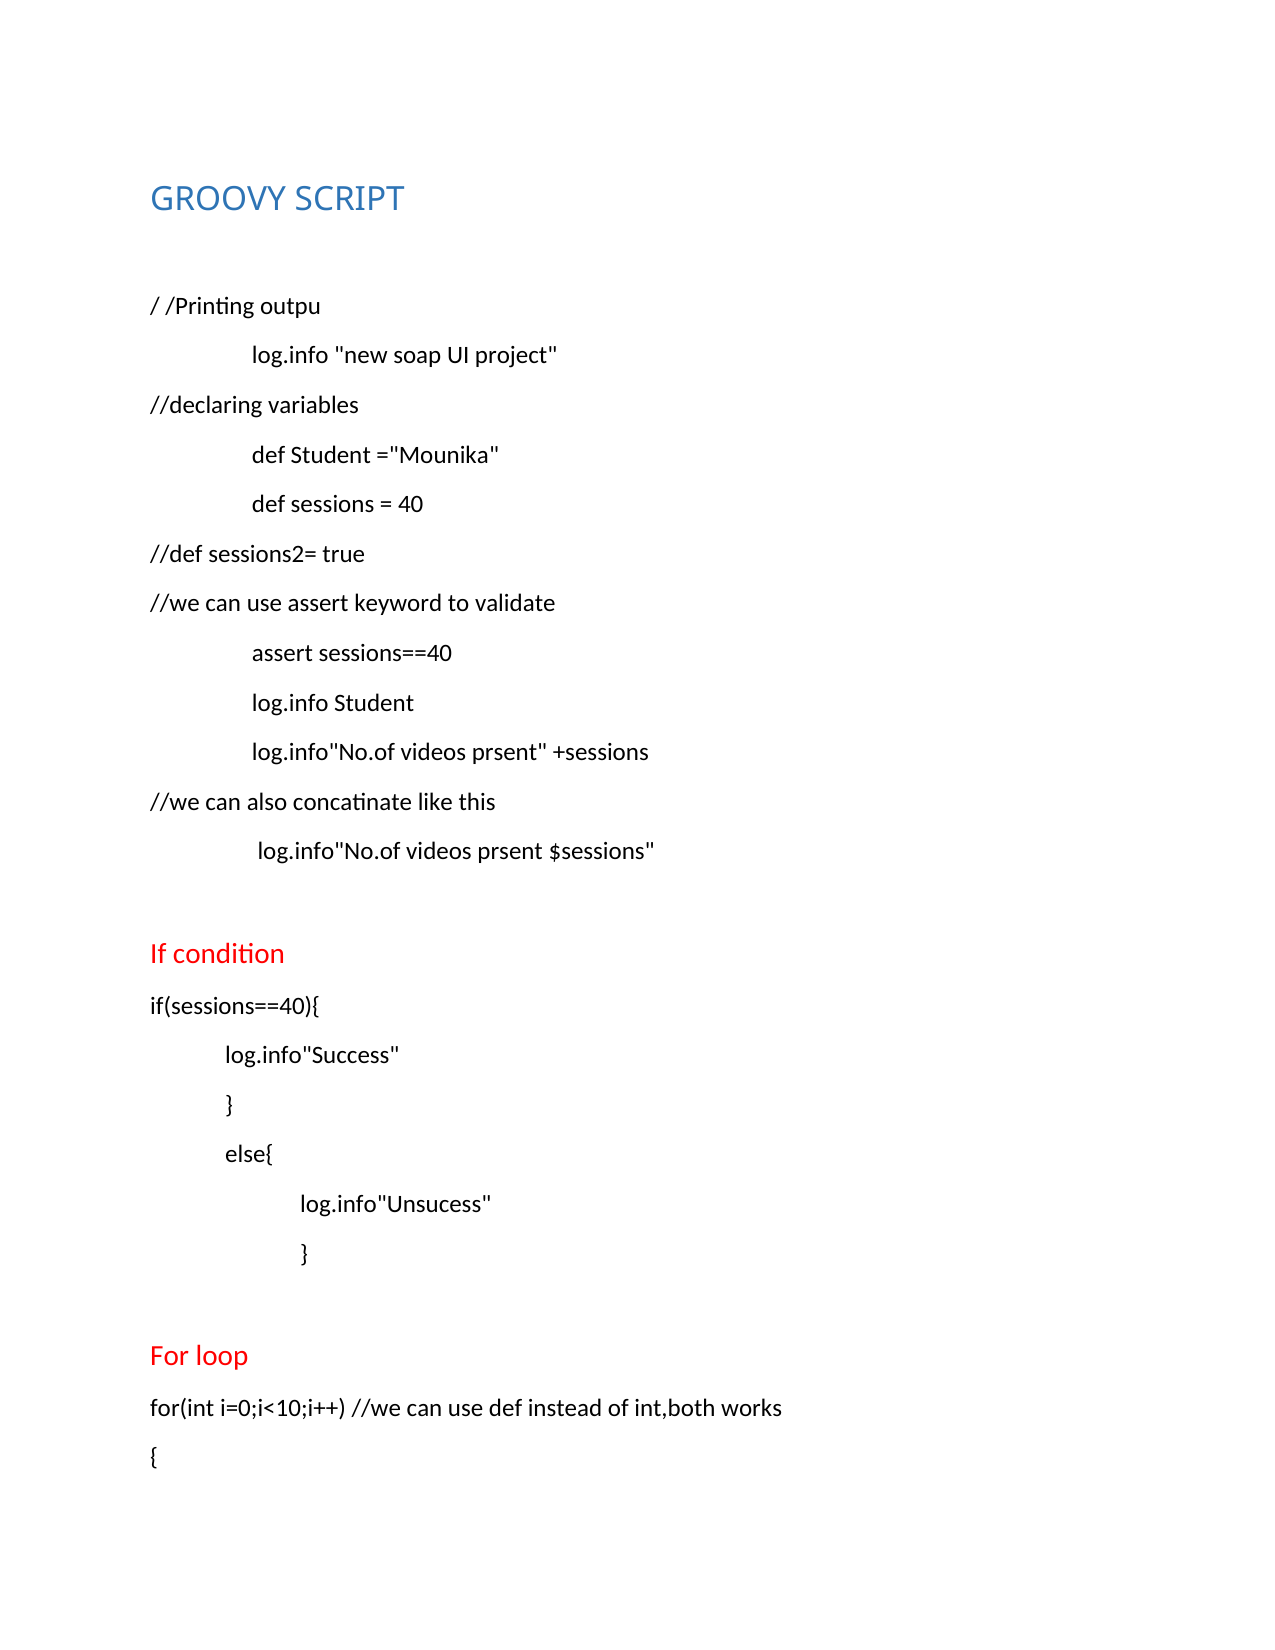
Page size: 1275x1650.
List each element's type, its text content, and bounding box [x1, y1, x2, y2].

text def Student ="Mounika" [150, 439, 1125, 469]
text //def sessions2= true [150, 538, 1125, 568]
text log.info "new soap UI project" [150, 340, 1125, 370]
text If condition [150, 935, 1125, 970]
text log.info"Success" [150, 1039, 1125, 1070]
text //declaring variables [150, 389, 1125, 420]
text / /Printing outpu [150, 290, 1125, 321]
text //we can use assert keyword to validate [150, 588, 1125, 618]
text log.info"No.of videos prsent" +sessions [150, 736, 1125, 767]
text if(sessions==40){ [150, 990, 1125, 1020]
text log.info"Unsucess" [150, 1188, 1125, 1219]
text } [150, 1238, 1125, 1268]
text log.info Student [150, 687, 1125, 717]
text def sessions = 40 [150, 488, 1125, 519]
text } [150, 1089, 1125, 1119]
text //we can also concatinate like this [150, 786, 1125, 816]
text For loop [150, 1337, 1125, 1372]
text log.info"No.of videos prsent $sessions" [150, 836, 1125, 866]
text for(int i=0;i<10;i++) //we can use def instead of int,both works [150, 1392, 1125, 1422]
text else{ [150, 1138, 1125, 1169]
text { [150, 1442, 1125, 1472]
text assert sessions==40 [150, 637, 1125, 668]
subtitle GROOVY SCRIPT [150, 175, 1125, 220]
